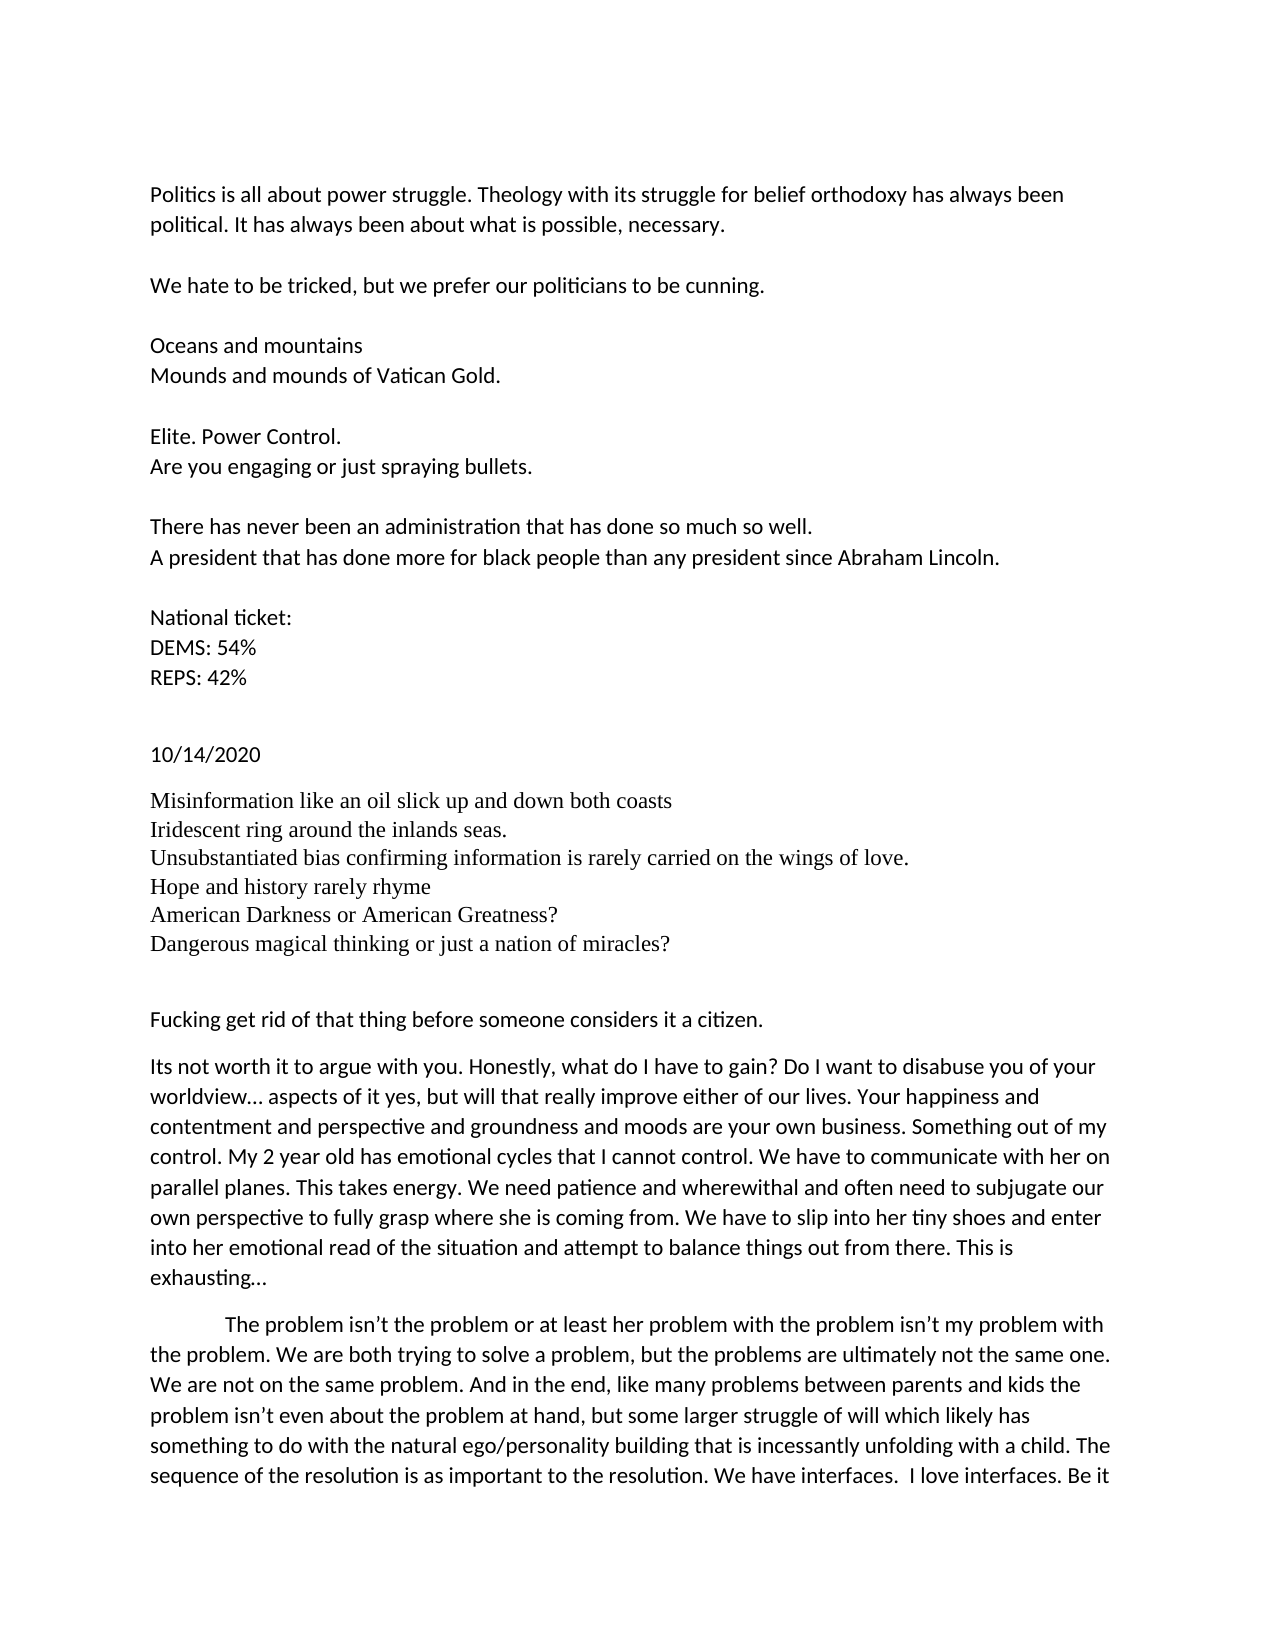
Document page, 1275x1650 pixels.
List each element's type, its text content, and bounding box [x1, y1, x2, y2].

text Mounds and mounds of Vatican Gold. [150, 361, 1125, 389]
text Are you engaging or just spraying bullets. [150, 452, 1125, 480]
text REPS: 42% [150, 663, 1125, 692]
text There has never been an administration that has done so much so well. [150, 512, 1125, 541]
text Politics is all about power struggle. Theology with its struggle for belief orthodoxy has always been political. It has always been about what is possible, necessary. [150, 180, 1125, 238]
text Its not worth it to argue with you. Honestly, what do I have to gain? Do I want to disabuse you of your worldview… aspects of it yes, but will that really improve either of our lives. Your happiness and contentment and perspective and groundness and moods are your own business. Something out of my control. My 2 year old has emotional cycles that I cannot control. We have to communicate with her on parallel planes. This takes energy. We need patience and wherewithal and often need to subjugate our own perspective to fully grasp where she is coming from. We have to slip into her tiny shoes and enter into her emotional read of the situation and attempt to balance things out from there. This is exhausting… [150, 1052, 1125, 1291]
text Hope and history rarely rhyme [150, 873, 1125, 899]
text Misinformation like an oil slick up and down both coasts [150, 787, 1125, 814]
text Fucking get rid of that thing before someone considers it a citizen. [150, 1005, 1125, 1033]
text National ticket: [150, 603, 1125, 631]
text Unsubstantiated bias confirming information is rarely carried on the wings of love. [150, 844, 1125, 871]
text We hate to be tricked, but we prefer our politicians to be cunning. [150, 271, 1125, 299]
text 10/14/2020 [150, 741, 1125, 769]
text Iridescent ring around the inlands seas. [150, 816, 1125, 842]
text American Darkness or American Greatness? [150, 901, 1125, 928]
text A president that has done more for black people than any president since Abraham Lincoln. [150, 543, 1125, 571]
text Oceans and mountains [150, 331, 1125, 359]
text DEMS: 54% [150, 633, 1125, 661]
text Elite. Power Control. [150, 422, 1125, 450]
text Dangerous magical thinking or just a nation of miracles? [150, 930, 1125, 956]
